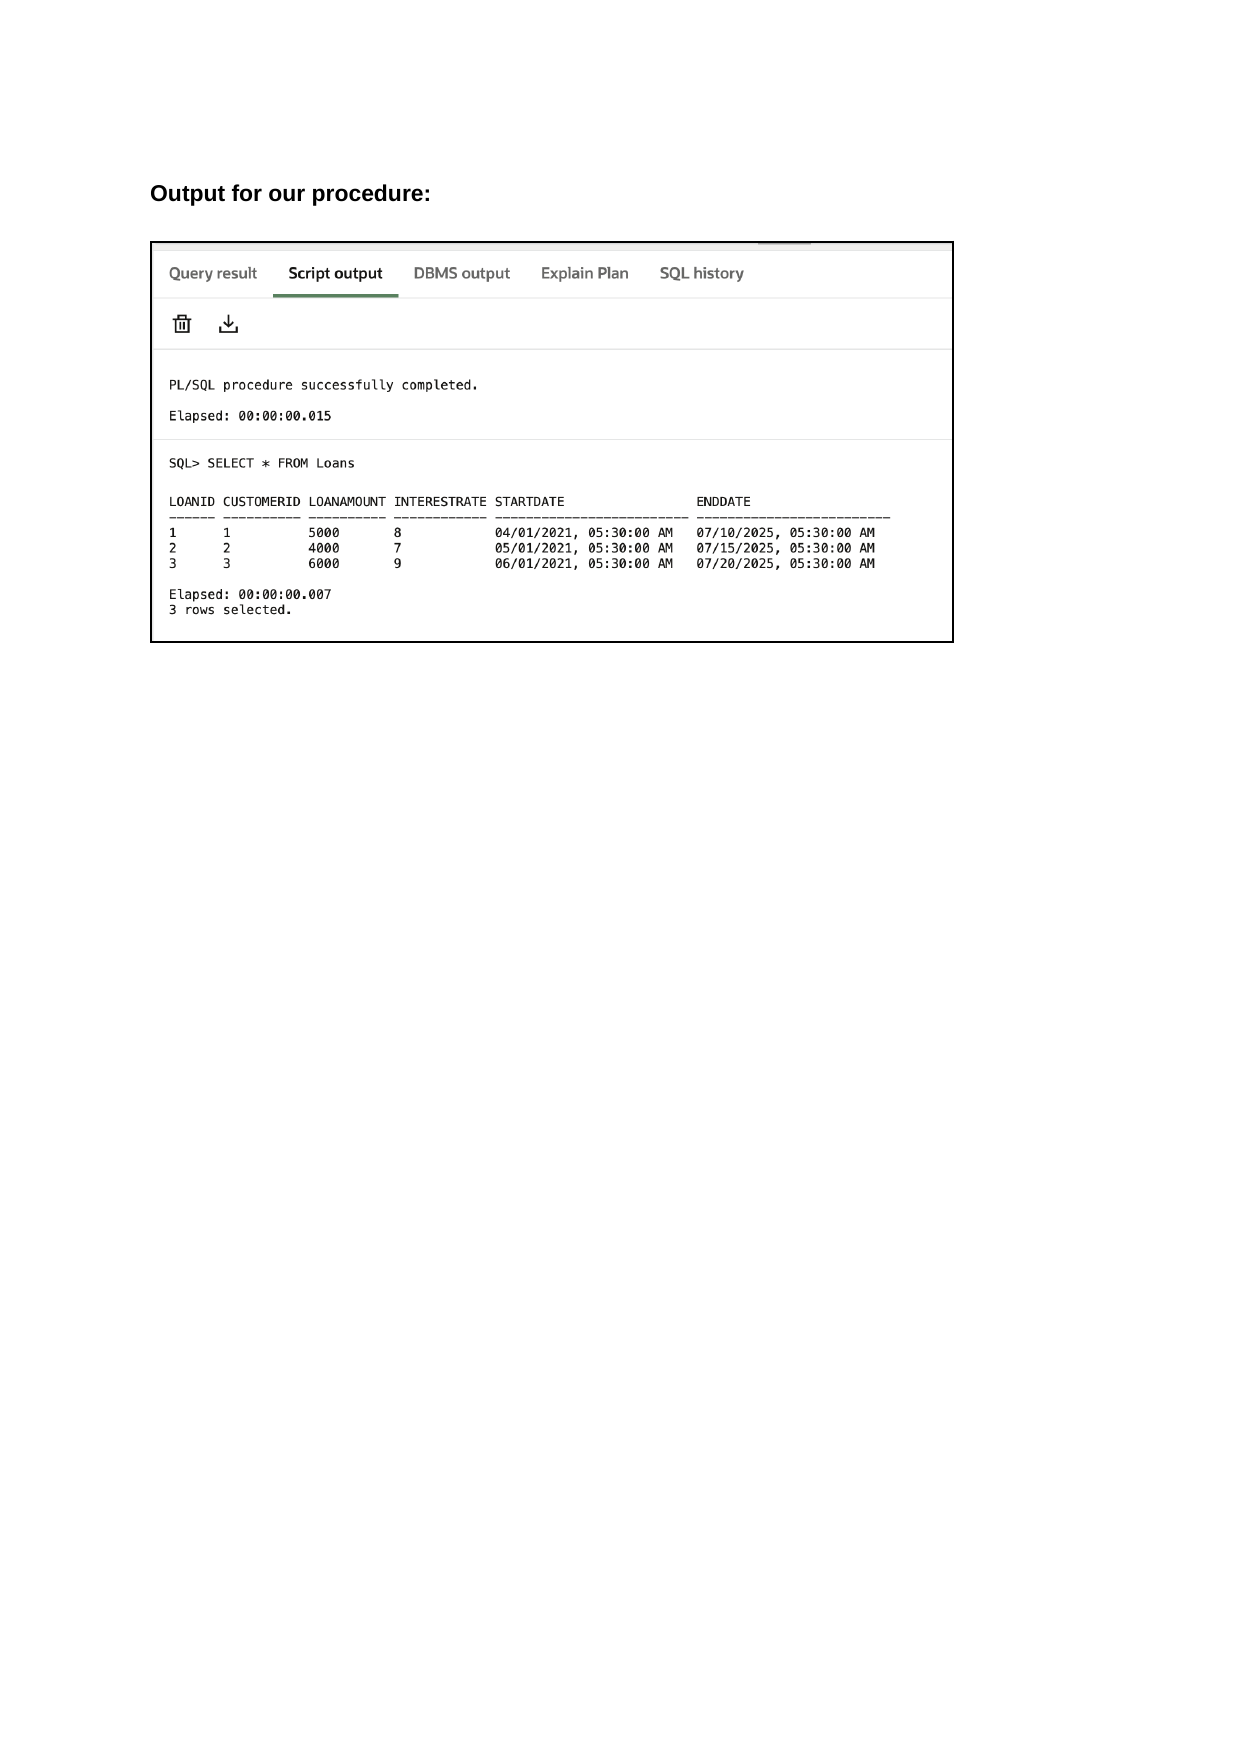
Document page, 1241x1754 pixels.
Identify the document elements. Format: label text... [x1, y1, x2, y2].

picture [152, 243, 952, 641]
